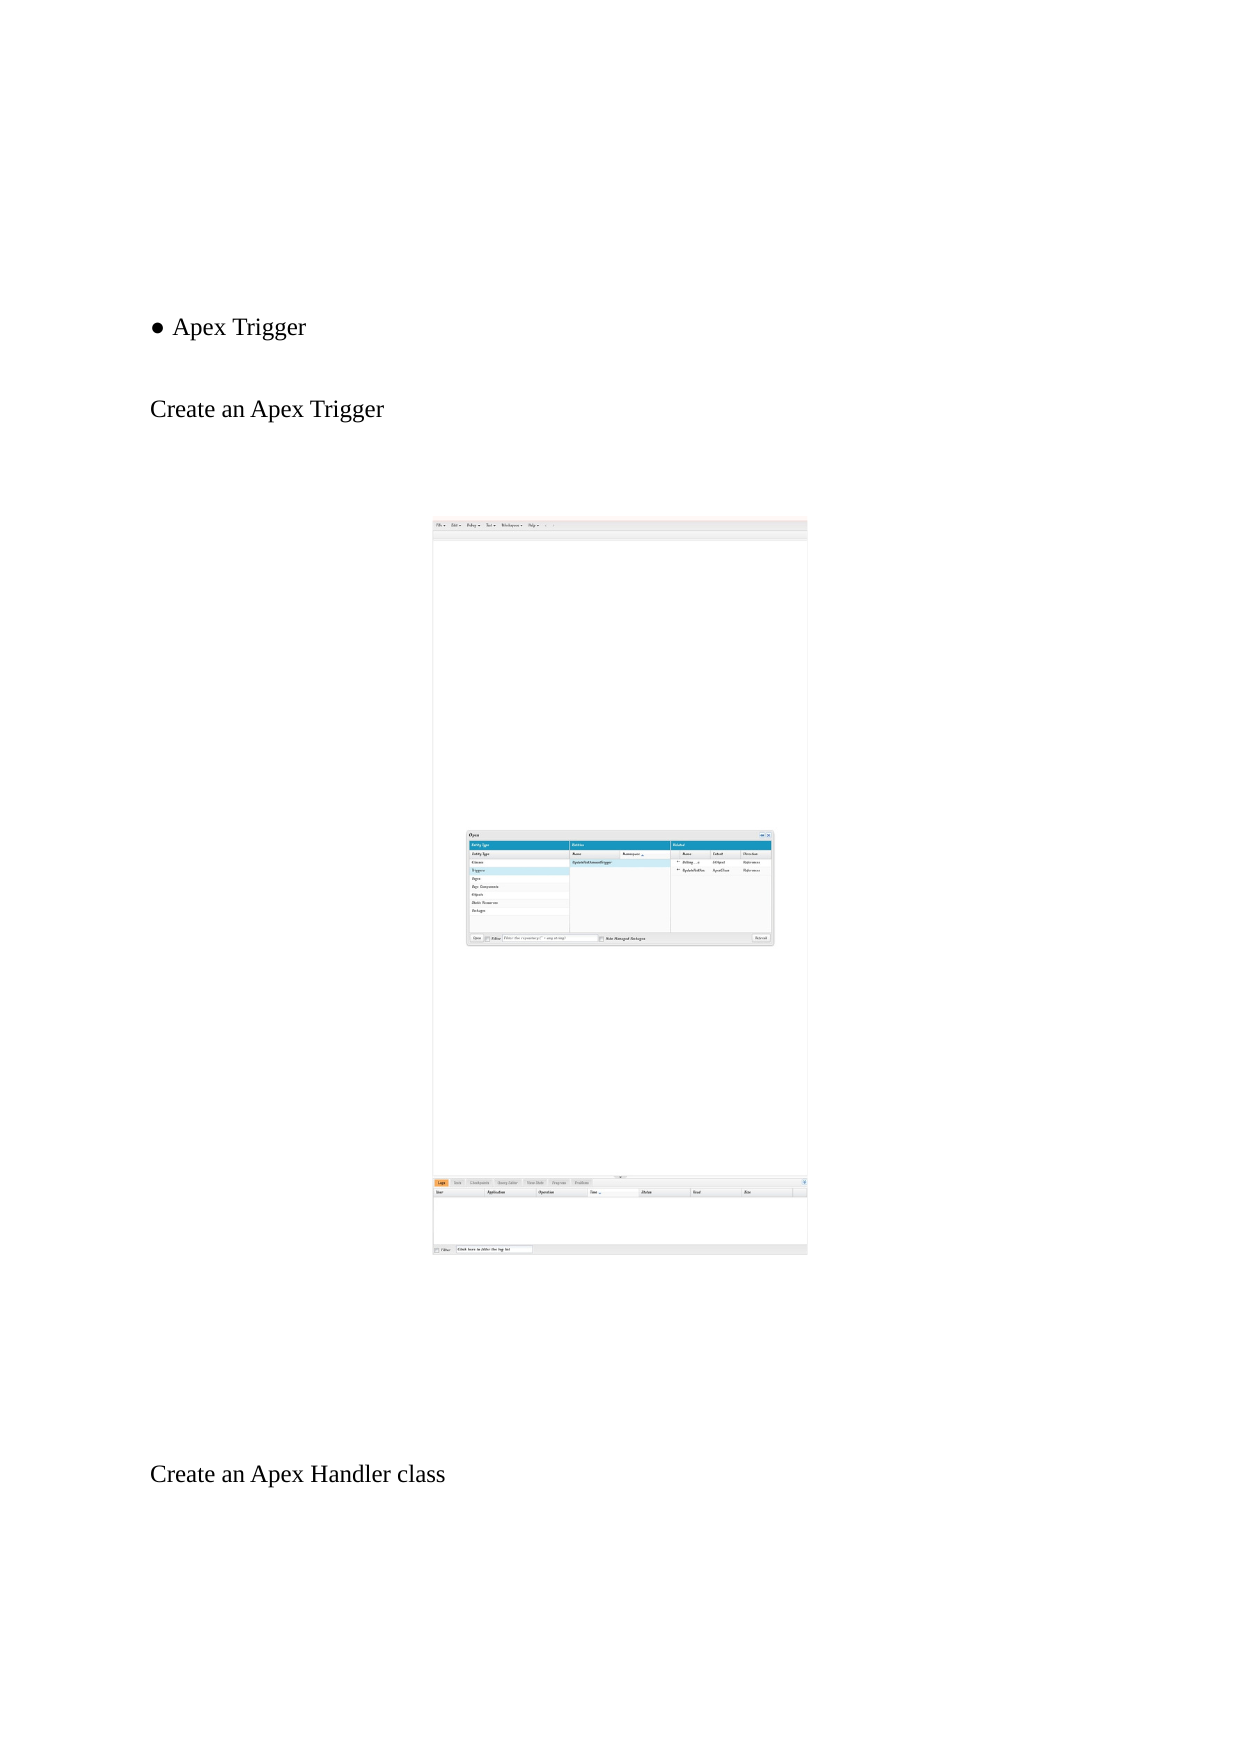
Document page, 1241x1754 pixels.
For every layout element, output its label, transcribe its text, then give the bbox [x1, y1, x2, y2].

text Create an Apex Trigger [150, 394, 1090, 423]
picture [432, 516, 808, 1255]
text ● Apex Trigger [150, 312, 1090, 341]
text Create an Apex Handler class [150, 1462, 1090, 1487]
